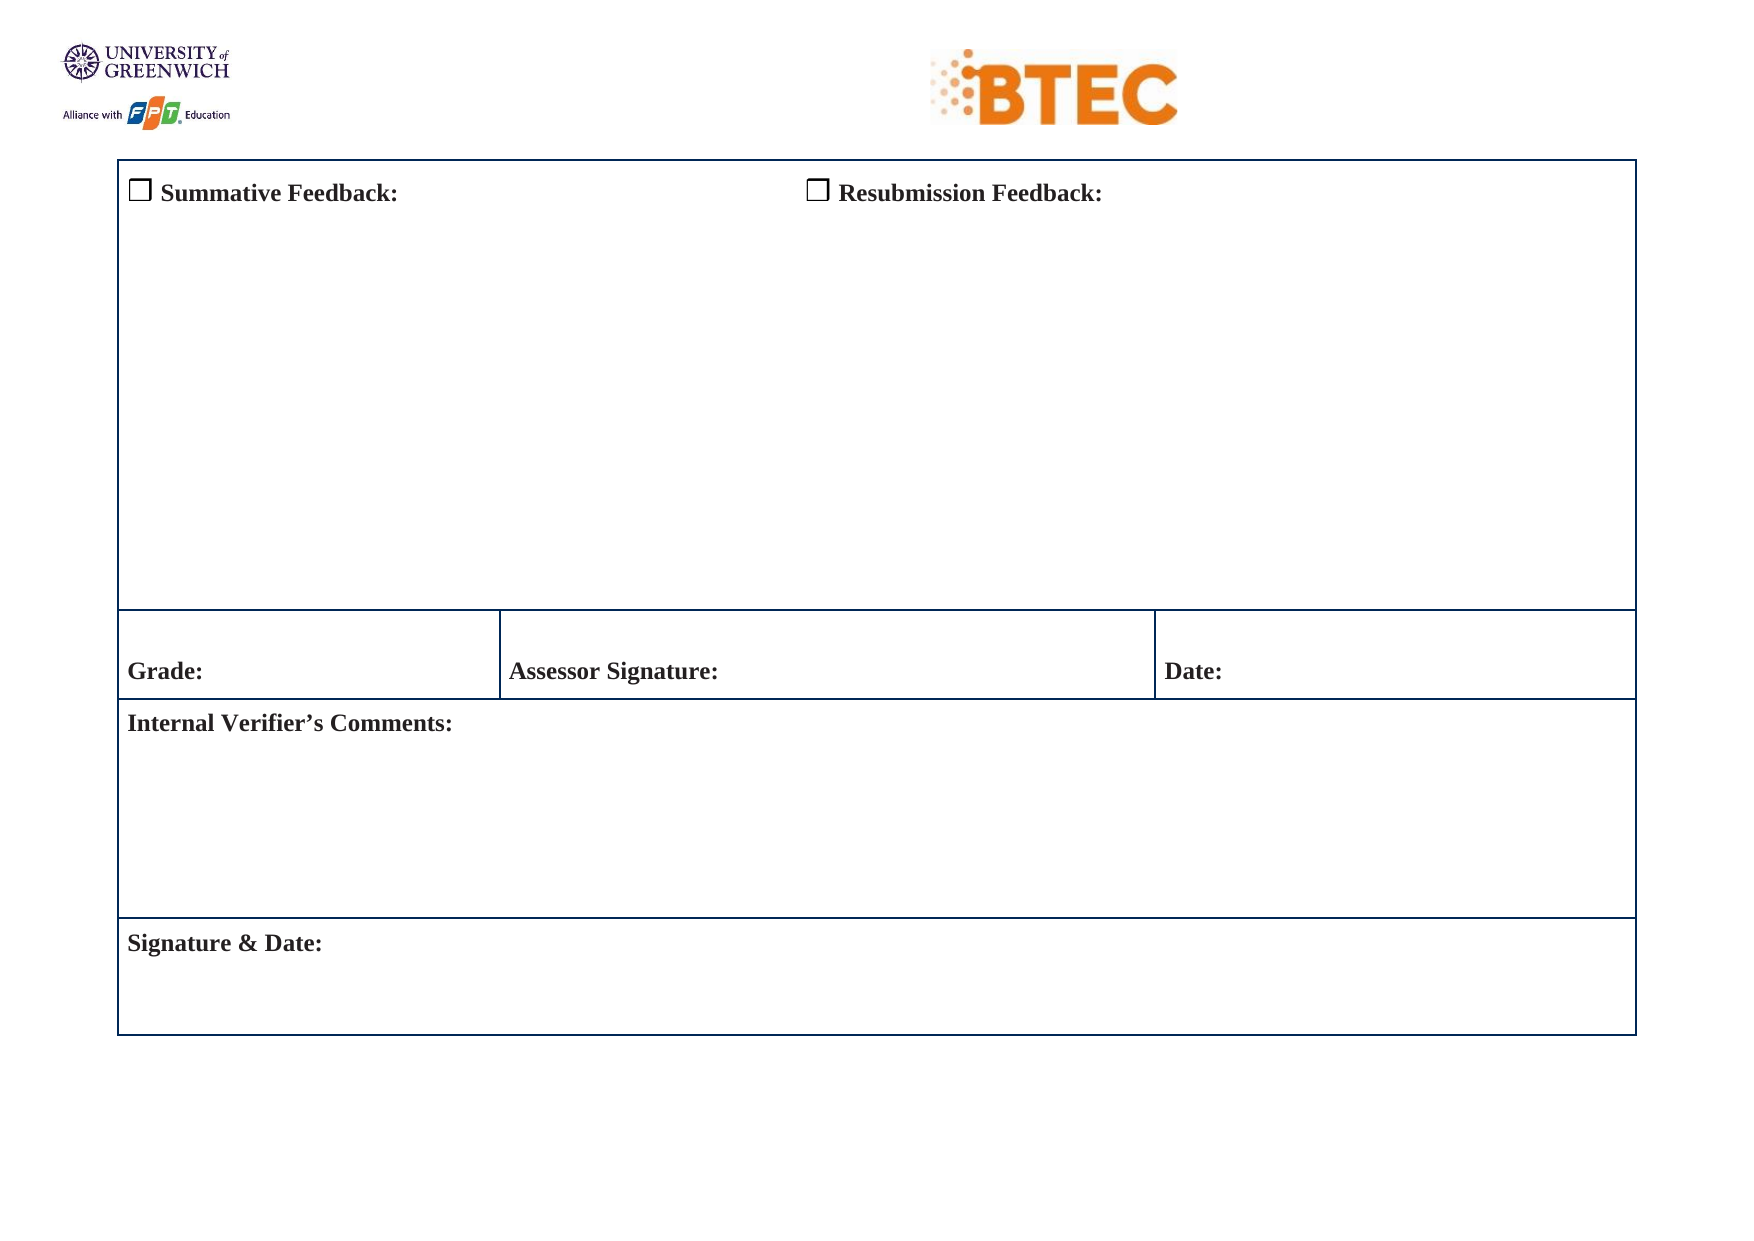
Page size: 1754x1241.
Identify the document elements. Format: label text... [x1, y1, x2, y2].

table_cell Assessor Signature: [501, 611, 1154, 697]
picture [930, 49, 1178, 125]
table_header ❒ Summative Feedback: ❒ Resubmission Feedback: [119, 161, 1635, 609]
table_cell Signature & Date: [119, 919, 1635, 1034]
table_cell Grade: [119, 611, 499, 697]
table_cell Internal Verifier’s Comments: [119, 700, 1635, 917]
picture [49, 29, 242, 141]
table_cell Date: [1156, 611, 1635, 697]
